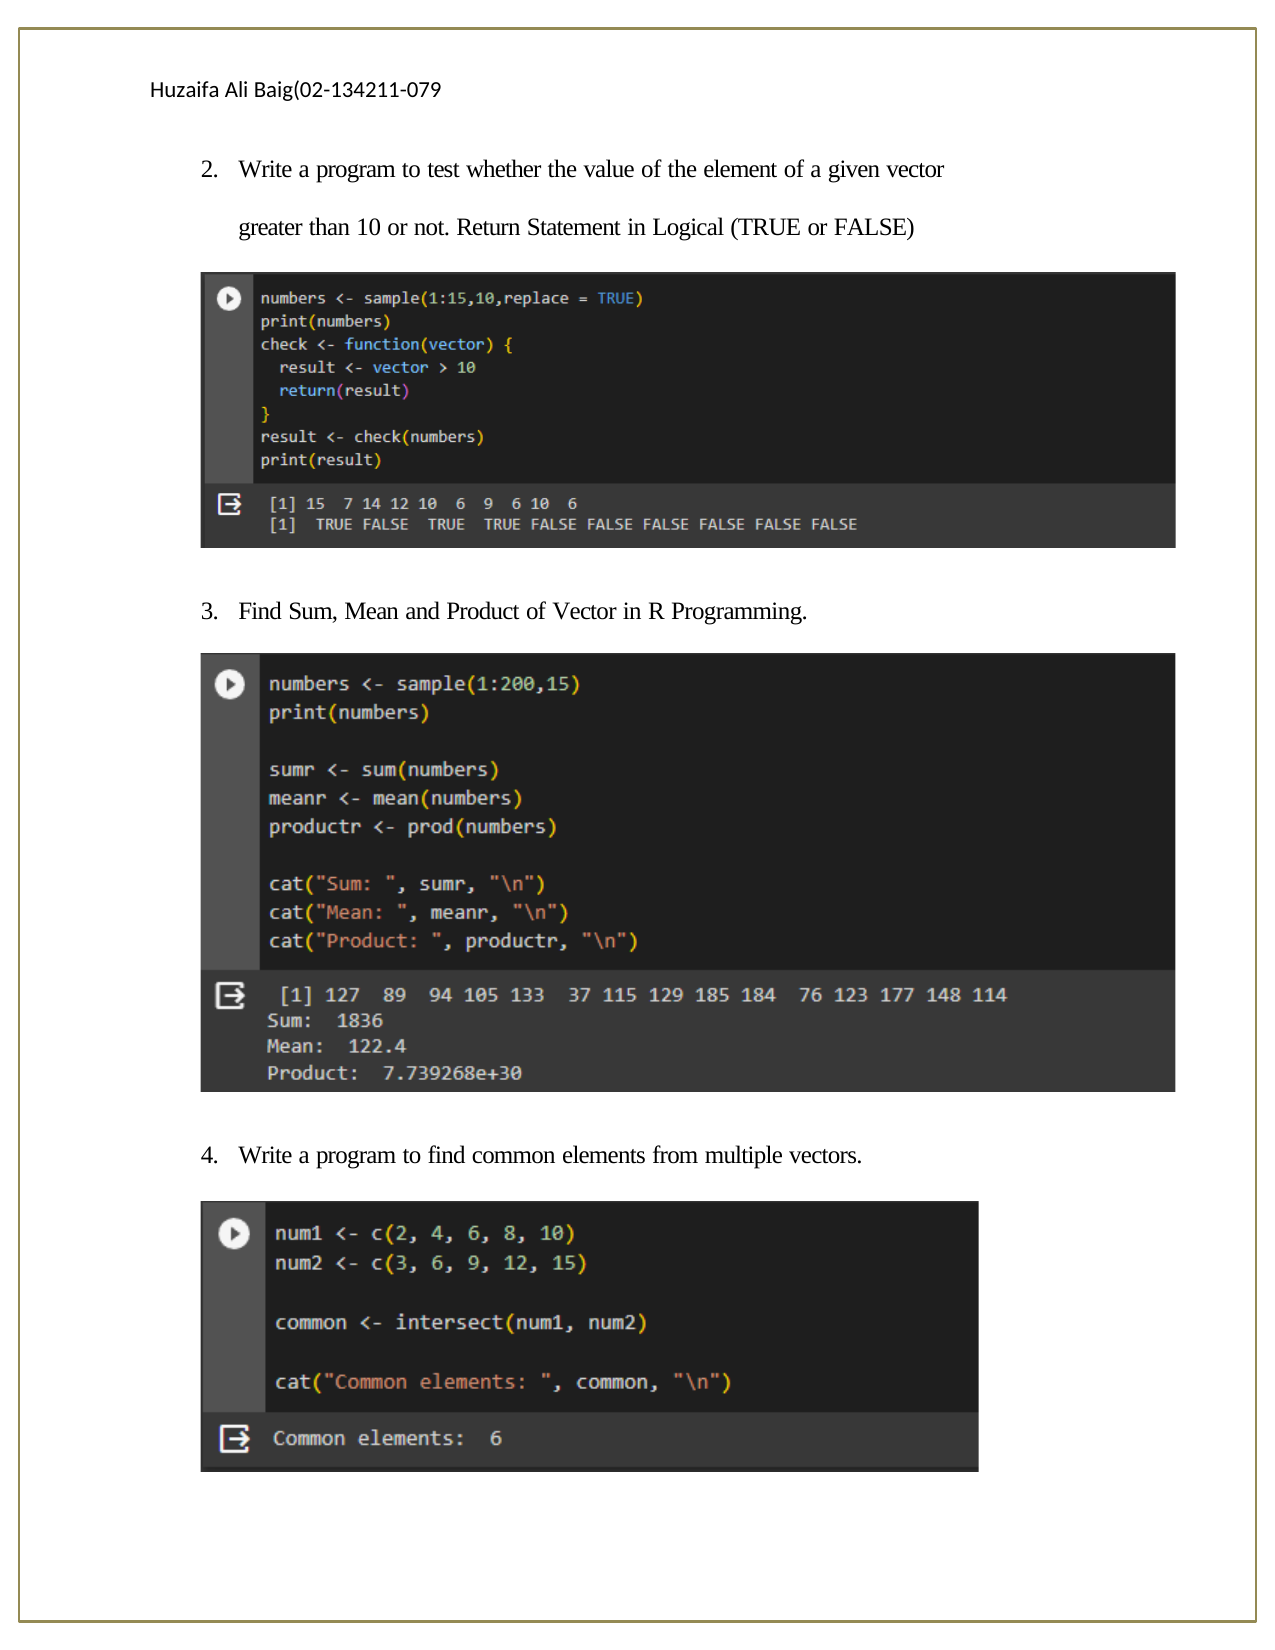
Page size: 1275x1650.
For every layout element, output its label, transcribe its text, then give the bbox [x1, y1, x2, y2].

list Find Sum, Mean and Product of Vector in R Programming. [201, 596, 1125, 625]
picture [200, 1201, 979, 1472]
picture [200, 653, 1176, 1092]
picture [200, 272, 1176, 548]
list Write a program to find common elements from multiple vectors. [201, 1141, 1125, 1169]
list Write a program to test whether the value of the element of a given vector greater than 10 or not. Return Statement in Logical (TRUE or FALSE) [201, 154, 988, 241]
